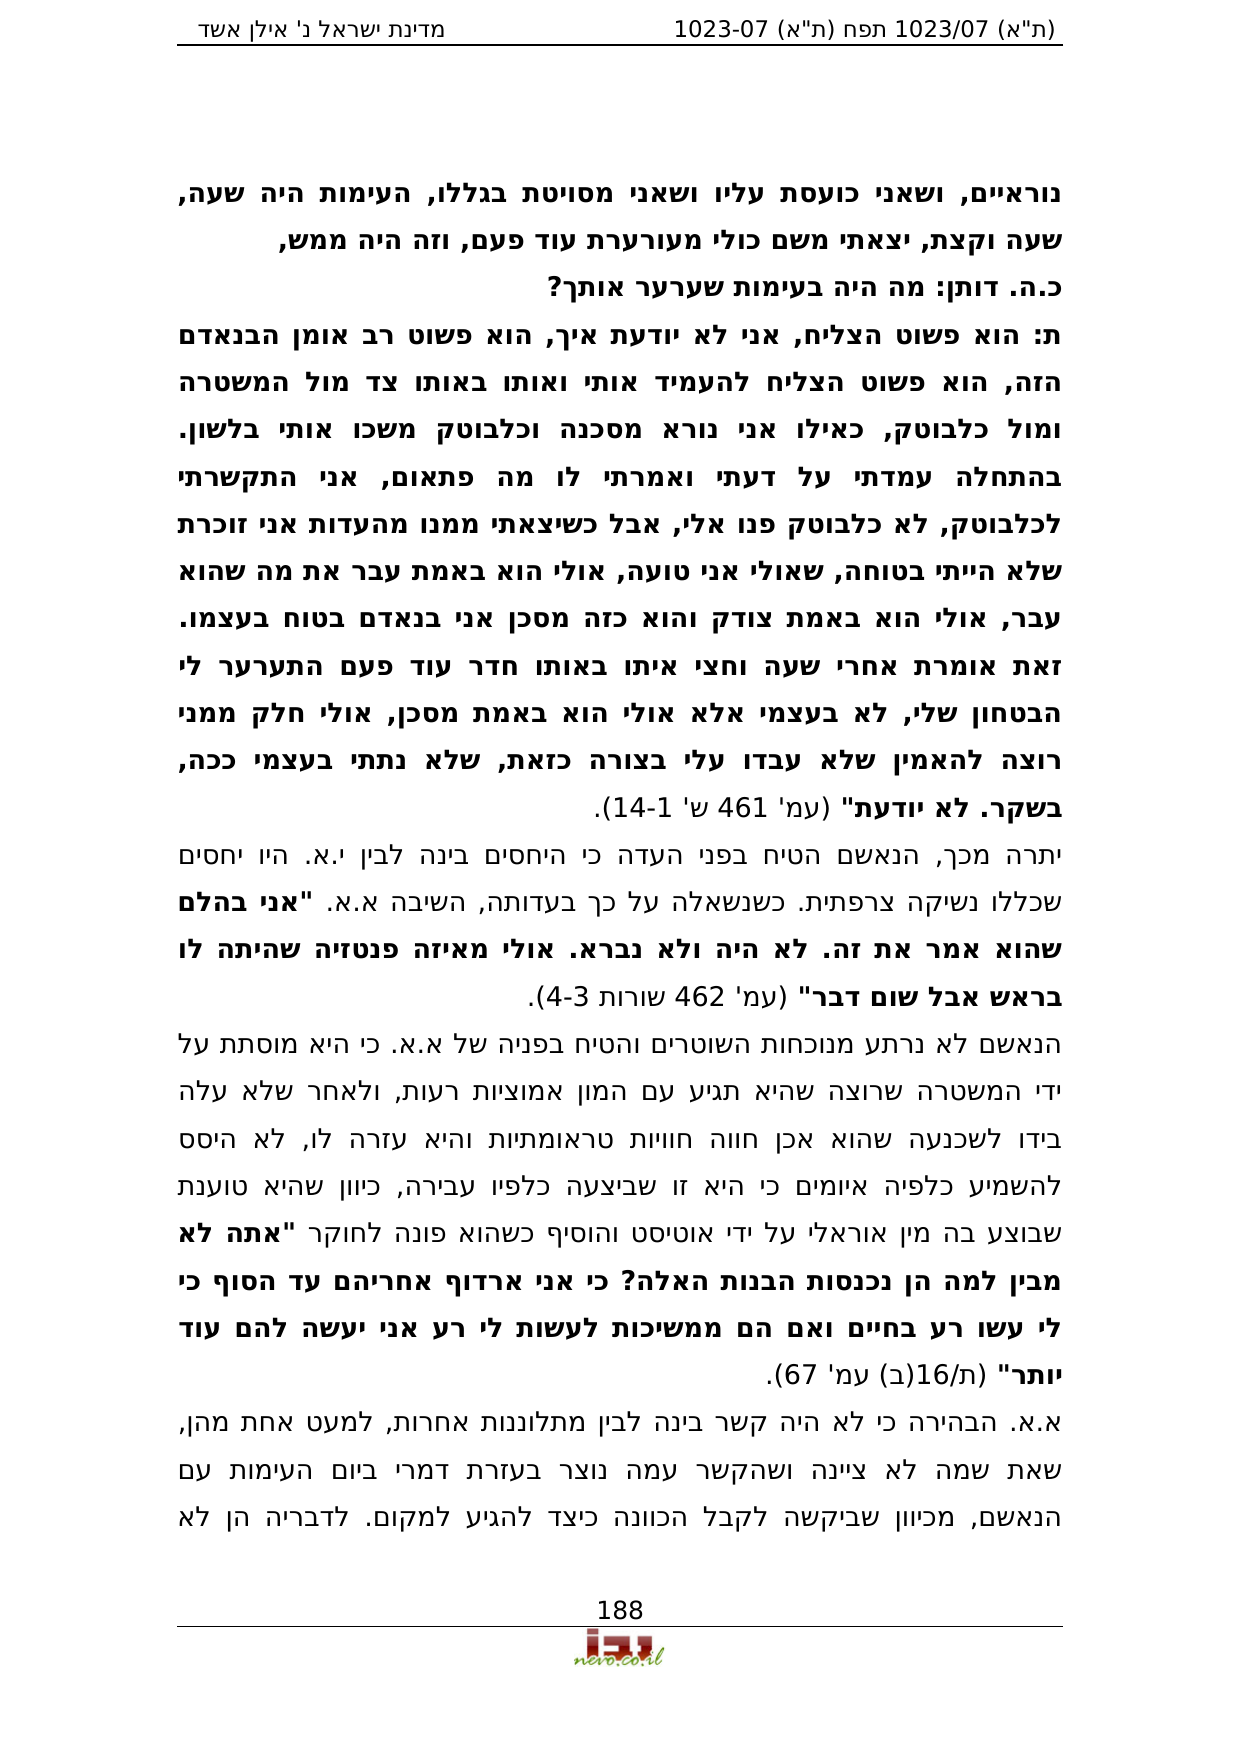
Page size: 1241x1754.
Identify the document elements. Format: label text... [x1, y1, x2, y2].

picture [574, 1628, 666, 1667]
text ת: הוא פשוט הצליח, אני לא יודעת איך, הוא פשוט רב אומן הבנאדם הזה, הוא פשוט הצליח להעמיד אותי ואותו באותו צד מול המשטרה ומול כלבוטק, כאילו אני נורא מסכנה וכלבוטק משכו אותי בלשון. בהתחלה עמדתי על דעתי ואמרתי לו מה פתאום, אני התקשרתי לכלבוטק, לא כלבוטק פנו אלי, אבל כשיצאתי ממנו מהעדות אני זוכרת שלא הייתי בטוחה, שאולי אני טועה, אולי הוא באמת עבר את מה שהוא עבר, אולי הוא באמת צודק והוא כזה מסכן אני בנאדם בטוח בעצמו. זאת אומרת אחרי שעה וחצי איתו באותו חדר עוד פעם התערער לי הבטחון שלי, לא בעצמי אלא אולי הוא באמת מסכן, אולי חלק ממני רוצה להאמין שלא עבדו עלי בצורה כזאת, שלא נתתי בעצמי ככה, בשקר. לא יודעת" (עמ' 461 ש' 14-1). [177, 319, 1063, 823]
text הנאשם לא נרתע מנוכחות השוטרים והטיח בפניה של א.א. כי היא מוסתת על ידי המשטרה שרוצה שהיא תגיע עם המון אמוציות רעות, ולאחר שלא עלה בידו לשכנעה שהוא אכן חווה חוויות טראומתיות והיא עזרה לו, לא היסס להשמיע כלפיה איומים כי היא זו שביצעה כלפיו עבירה, כיוון שהיא טוענת שבוצע בה מין אוראלי על ידי אוטיסט והוסיף כשהוא פונה לחוקר "אתה לא מבין למה הן נכנסות הבנות האלה? כי אני ארדוף אחריהם עד הסוף כי לי עשו רע בחיים ואם הם ממשיכות לעשות לי רע אני יעשה להם עוד יותר" (ת/16(ב) עמ' 67). [177, 1028, 1063, 1391]
text יתרה מכך, הנאשם הטיח בפני העדה כי היחסים בינה לבין י.א. היו יחסים שכללו נשיקה צרפתית. כשנשאלה על כך בעדותה, השיבה א.א. "אני בהלם שהוא אמר את זה. לא היה ולא נברא. אולי מאיזה פנטזיה שהיתה לו בראש אבל שום דבר" (עמ' 462 שורות 4-3). [177, 839, 1063, 1013]
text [177, 1407, 1063, 1533]
text כ.ה. דותן: מה היה בעימות שערער אותך? [177, 272, 1063, 303]
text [177, 177, 1063, 256]
